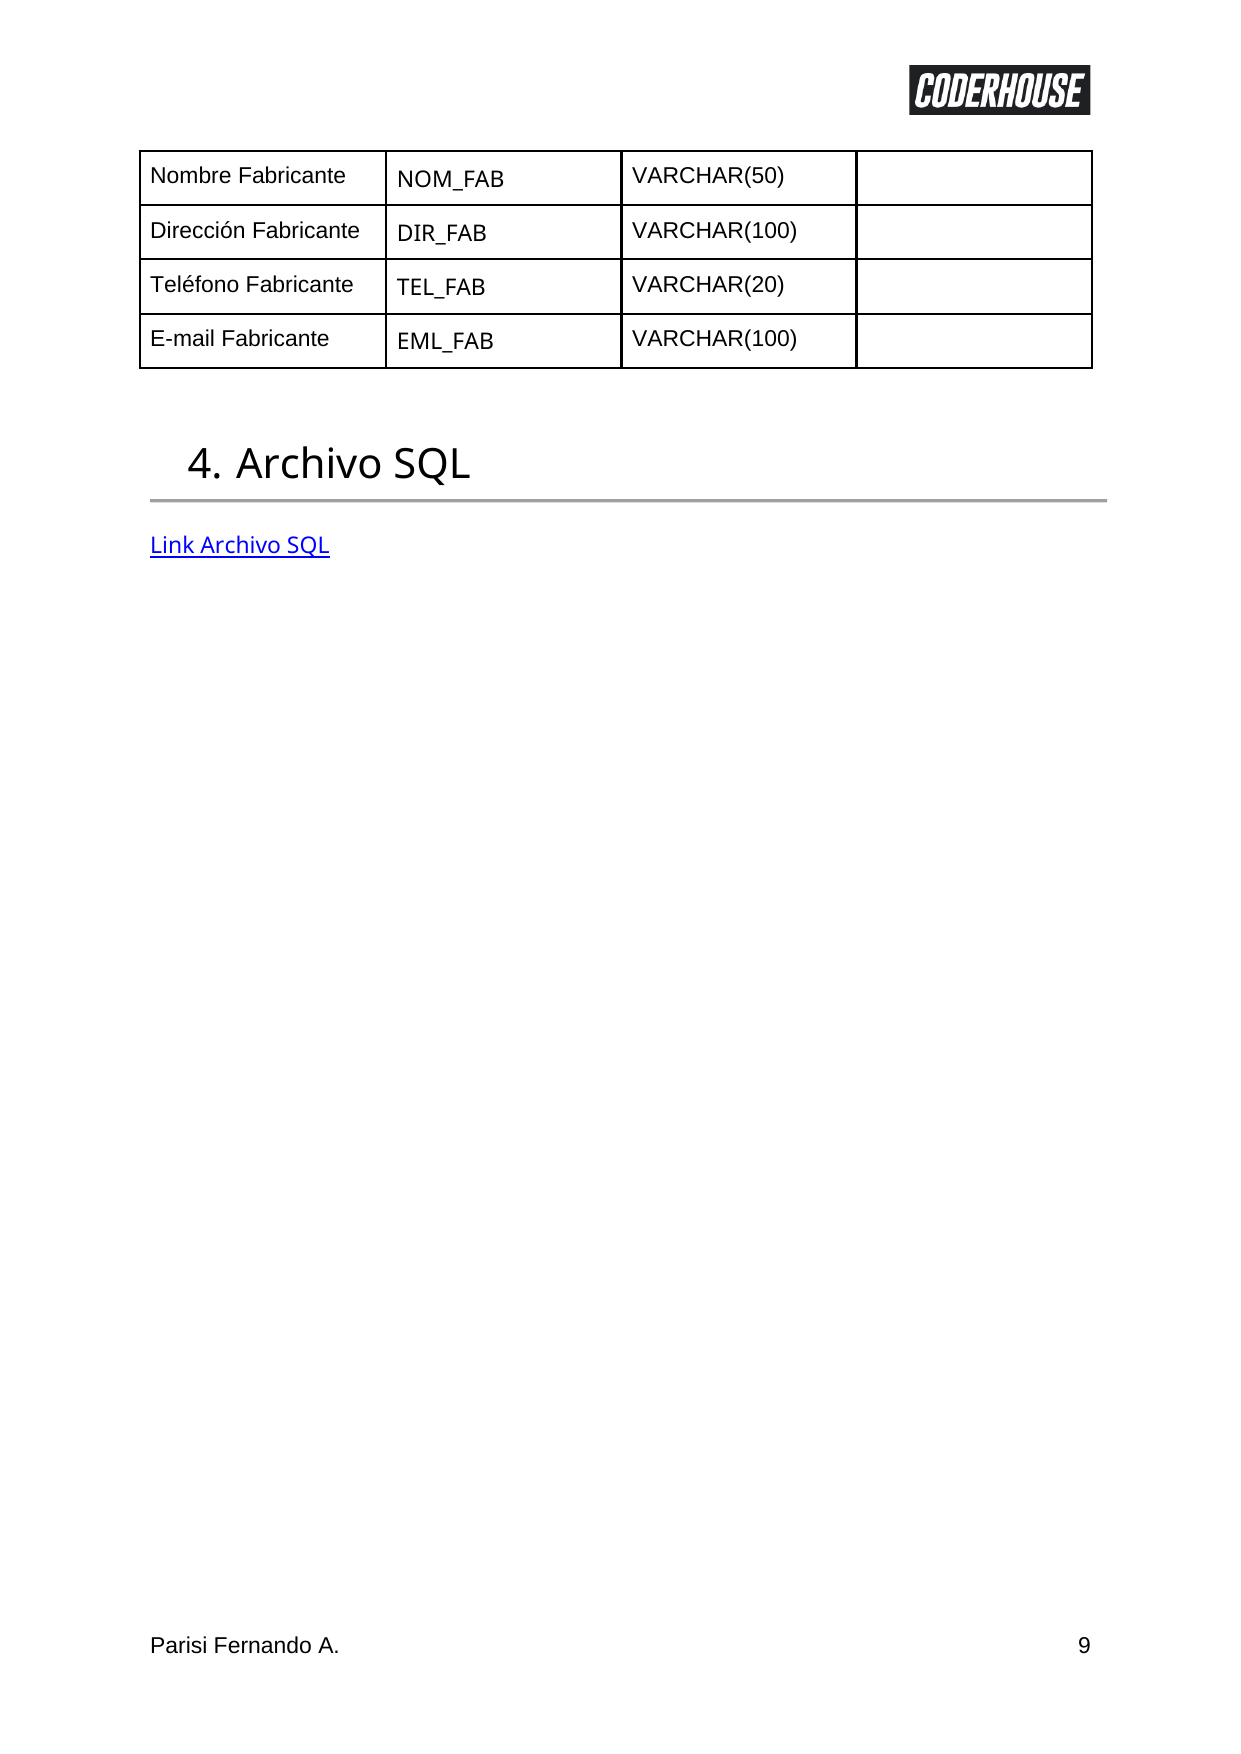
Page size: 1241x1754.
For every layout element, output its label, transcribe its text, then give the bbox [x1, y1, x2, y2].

table_cell [858, 260, 1091, 312]
table_cell VARCHAR(50) [623, 152, 855, 204]
table_cell Teléfono Fabricante [141, 260, 385, 312]
table_cell VARCHAR(100) [623, 315, 855, 367]
table_cell TEL_FAB [387, 260, 620, 312]
table_cell DIR_FAB [387, 206, 620, 258]
list Archivo SQL [187, 434, 1107, 491]
table_cell [858, 206, 1091, 258]
table_cell Nombre Fabricante [141, 152, 385, 204]
table_cell EML_FAB [387, 315, 620, 367]
table_cell [858, 152, 1091, 204]
table_cell VARCHAR(100) [623, 206, 855, 258]
text Link Archivo SQL [150, 529, 1107, 561]
table_cell [858, 315, 1091, 367]
table_cell NOM_FAB [387, 152, 620, 204]
table_cell E-mail Fabricante [141, 315, 385, 367]
picture [909, 65, 1091, 115]
table_cell VARCHAR(20) [623, 260, 855, 312]
table_cell Dirección Fabricante [141, 206, 385, 258]
